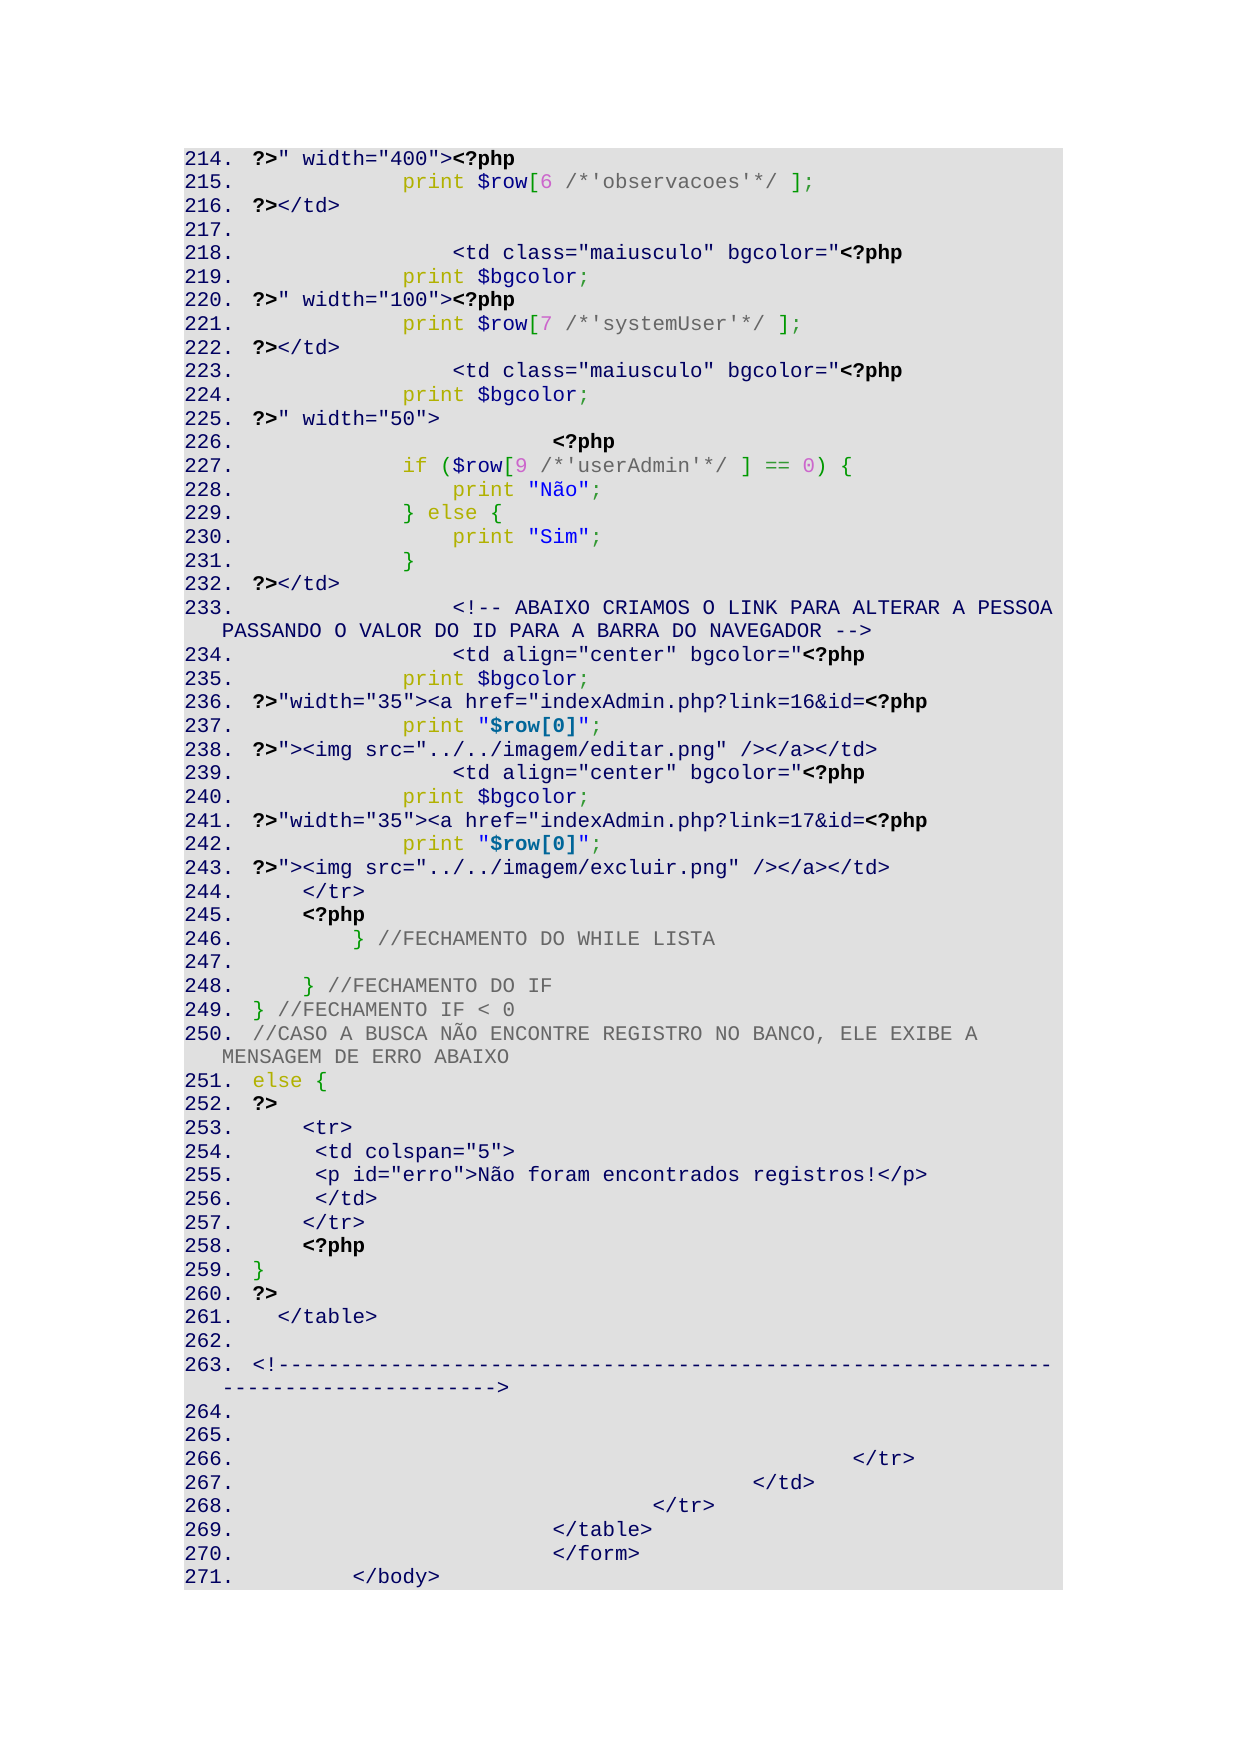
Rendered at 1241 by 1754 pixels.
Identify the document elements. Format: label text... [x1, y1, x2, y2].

list ?>"width="35"><a href="indexAdmin.php?link=16&id=<?php [184, 691, 1063, 715]
list print $bgcolor; [184, 786, 1063, 810]
list ?></td> [184, 337, 1063, 360]
list print $bgcolor; [184, 668, 1063, 691]
list print $row[7 /*'systemUser'*/ ]; [184, 313, 1063, 337]
list ?>" width="50"> [184, 408, 1063, 431]
list print "Não"; [184, 479, 1063, 502]
list <?php [184, 431, 1063, 455]
list <p id="erro">Não foram encontrados registros!</p> [184, 1164, 1063, 1188]
list } [184, 1259, 1063, 1283]
list <!------------------------------------------------------------------------------------> [184, 1353, 1063, 1401]
list <?php [184, 904, 1063, 928]
list </td> [184, 1472, 1063, 1495]
list ?>"><img src="../../imagem/excluir.png" /></a></td> [184, 857, 1063, 881]
list <td colspan="5"> [184, 1141, 1063, 1164]
list </table> [184, 1519, 1063, 1543]
list <?php [184, 1235, 1063, 1259]
list </tr> [184, 1495, 1063, 1519]
list print "$row[0]"; [184, 715, 1063, 739]
list print $bgcolor; [184, 266, 1063, 289]
list else { [184, 1070, 1063, 1093]
list print $row[6 /*'observacoes'*/ ]; [184, 171, 1063, 195]
list //CASO A BUSCA NÃO ENCONTRE REGISTRO NO BANCO, ELE EXIBE A MENSAGEM DE ERRO ABAIXO [184, 1022, 1063, 1070]
list ?></td> [184, 573, 1063, 597]
list </body> [184, 1566, 1063, 1590]
list </tr> [184, 881, 1063, 904]
list </td> [184, 1188, 1063, 1212]
list </table> [184, 1306, 1063, 1330]
list </tr> [184, 1212, 1063, 1235]
list ?> [184, 1283, 1063, 1306]
list <td align="center" bgcolor="<?php [184, 644, 1063, 668]
list if ($row[9 /*'userAdmin'*/ ] == 0) { [184, 455, 1063, 479]
list ?></td> [184, 195, 1063, 218]
list print "Sim"; [184, 526, 1063, 549]
list ?>" width="100"><?php [184, 289, 1063, 313]
list ?>" width="400"><?php [184, 148, 1063, 171]
list <tr> [184, 1117, 1063, 1141]
list <td align="center" bgcolor="<?php [184, 762, 1063, 786]
list </form> [184, 1543, 1063, 1566]
list } //FECHAMENTO DO IF [184, 975, 1063, 999]
list } //FECHAMENTO IF < 0 [184, 999, 1063, 1022]
list ?>"><img src="../../imagem/editar.png" /></a></td> [184, 739, 1063, 762]
list ?>"width="35"><a href="indexAdmin.php?link=17&id=<?php [184, 810, 1063, 833]
list </tr> [184, 1448, 1063, 1472]
list } else { [184, 502, 1063, 526]
list <td class="maiusculo" bgcolor="<?php [184, 360, 1063, 384]
list } [184, 549, 1063, 573]
list <td class="maiusculo" bgcolor="<?php [184, 242, 1063, 266]
list print "$row[0]"; [184, 833, 1063, 857]
list <!-- ABAIXO CRIAMOS O LINK PARA ALTERAR A PESSOA PASSANDO O VALOR DO ID PARA A BARRA DO NAVEGADOR --> [184, 597, 1063, 644]
list ?> [184, 1093, 1063, 1117]
list } //FECHAMENTO DO WHILE LISTA [184, 928, 1063, 952]
list print $bgcolor; [184, 384, 1063, 408]
